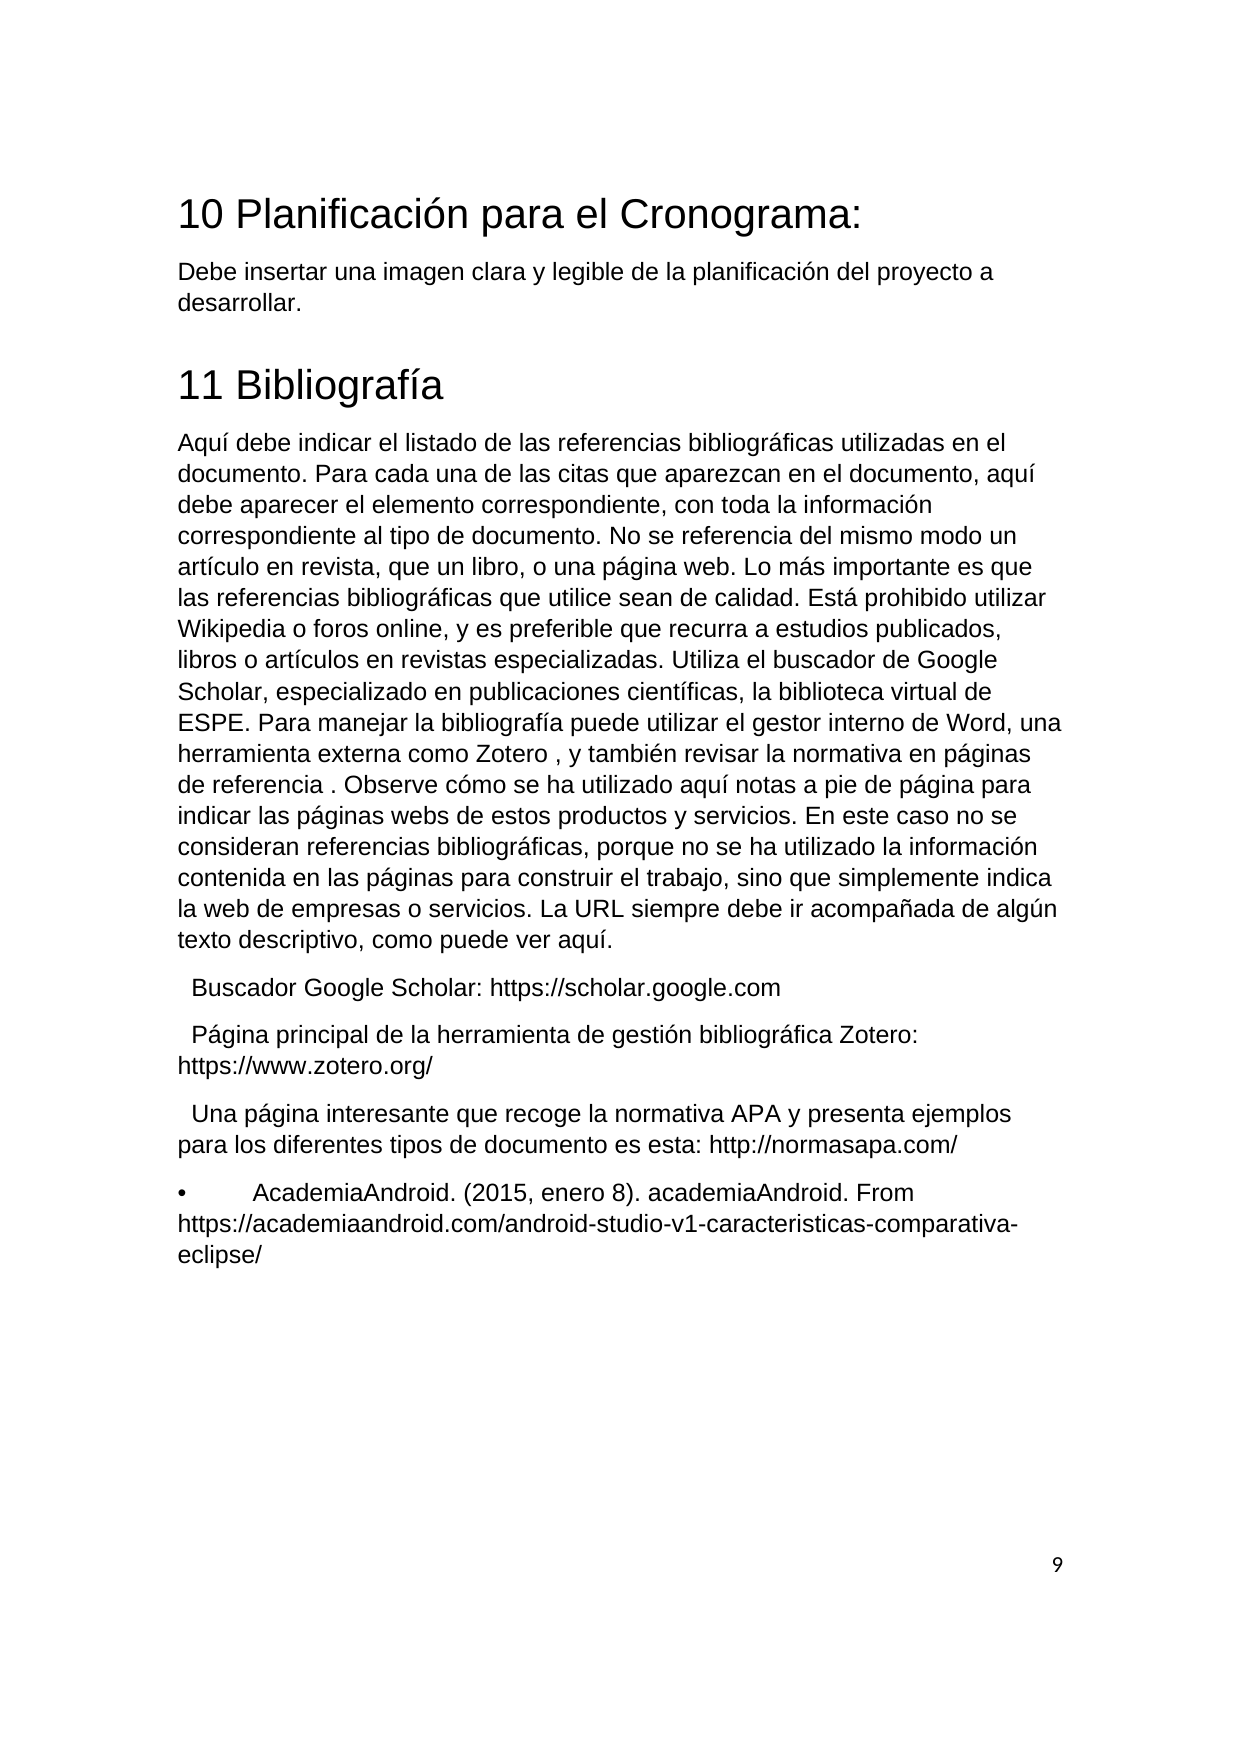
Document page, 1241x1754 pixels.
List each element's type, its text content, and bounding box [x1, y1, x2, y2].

text Aquí debe indicar el listado de las referencias bibliográficas utilizadas en el documento. Para cada una de las citas que aparezcan en el documento, aquí debe aparecer el elemento correspondiente, con toda la información correspondiente al tipo de documento. No se referencia del mismo modo un artículo en revista, que un libro, o una página web. Lo más importante es que las referencias bibliográficas que utilice sean de calidad. Está prohibido utilizar Wikipedia o foros online, y es preferible que recurra a estudios publicados, libros o artículos en revistas especializadas. Utiliza el buscador de Google Scholar, especializado en publicaciones científicas, la biblioteca virtual de ESPE. Para manejar la bibliografía puede utilizar el gestor interno de Word, una herramienta externa como Zotero , y también revisar la normativa en páginas de referencia . Observe cómo se ha utilizado aquí notas a pie de página para indicar las páginas webs de estos productos y servicios. En este caso no se consideran referencias bibliográficas, porque no se ha utilizado la información contenida en las páginas para construir el trabajo, sino que simplemente indica la web de empresas o servicios. La URL siempre debe ir acompañada de algún texto descriptivo, como puede ver aquí. [177, 428, 1063, 954]
subtitle 10 Planificación para el Cronograma: [177, 189, 1063, 237]
text Página principal de la herramienta de gestión bibliográfica Zotero: https://www.zotero.org/ [177, 1020, 1063, 1080]
text Una página interesante que recoge la normativa APA y presenta ejemplos para los diferentes tipos de documento es esta: http://normasapa.com/ [177, 1099, 1063, 1159]
subtitle 11 Bibliografía [177, 361, 1063, 408]
text Buscador Google Scholar: https://scholar.google.com [177, 973, 1063, 1001]
text • AcademiaAndroid. (2015, enero 8). academiaAndroid. From https://academiaandroid.com/android-studio-v1-caracteristicas-comparativa-eclipse/ [177, 1178, 1063, 1269]
text Debe insertar una imagen clara y legible de la planificación del proyecto a desarrollar. [177, 257, 1063, 317]
